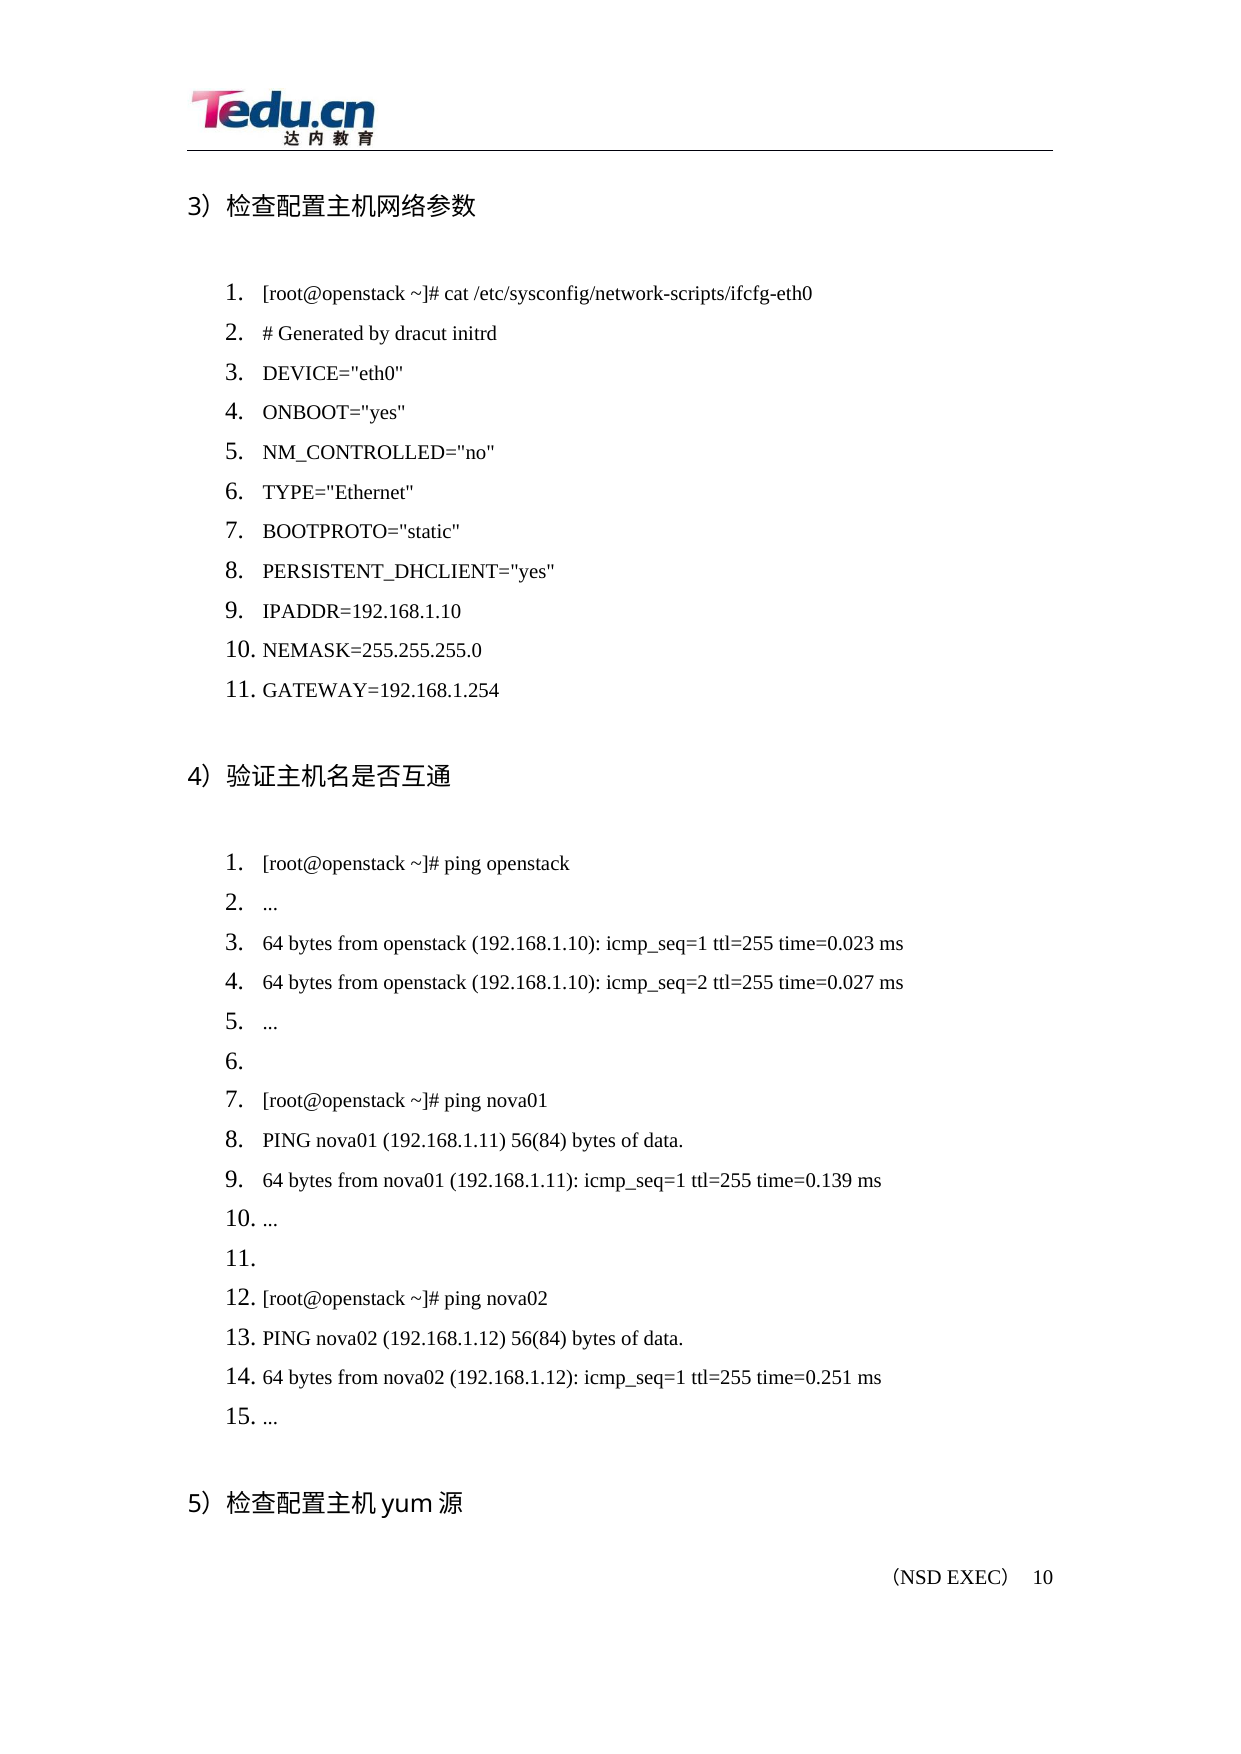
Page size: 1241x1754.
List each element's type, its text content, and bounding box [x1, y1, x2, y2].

list NEMASK=255.255.255.0 [225, 632, 1053, 666]
list 64 bytes from nova02 (192.168.1.12): icmp_seq=1 ttl=255 time=0.251 ms [225, 1359, 1053, 1393]
list BOOTPROTO="static" [225, 513, 1053, 547]
list 64 bytes from openstack (192.168.1.10): icmp_seq=1 ttl=255 time=0.023 ms [225, 924, 1053, 958]
picture [187, 88, 379, 148]
list 64 bytes from nova01 (192.168.1.11): icmp_seq=1 ttl=255 time=0.139 ms [225, 1161, 1053, 1195]
list IPADDR=192.168.1.10 [225, 592, 1053, 626]
list PERSISTENT_DHCLIENT="yes" [225, 552, 1053, 586]
list [root@openstack ~]# ping nova01 [225, 1082, 1053, 1116]
list ... [225, 884, 1053, 918]
list PING nova02 (192.168.1.12) 56(84) bytes of data. [225, 1319, 1053, 1353]
list [root@openstack ~]# ping openstack [225, 845, 1053, 879]
list ... [225, 1003, 1053, 1037]
list ... [225, 1201, 1053, 1235]
text 4）验证主机名是否互通 [187, 740, 1053, 808]
list [root@openstack ~]# ping nova02 [225, 1279, 1053, 1313]
list [root@openstack ~]# cat /etc/sysconfig/network-scripts/ifcfg-eth0 [225, 275, 1053, 309]
list # Generated by dracut initrd [225, 314, 1053, 348]
list 64 bytes from openstack (192.168.1.10): icmp_seq=2 ttl=255 time=0.027 ms [225, 964, 1053, 998]
list ... [225, 1398, 1053, 1432]
list NM_CONTROLLED="no" [225, 433, 1053, 467]
list TYPE="Ethernet" [225, 473, 1053, 507]
text 5）检查配置主机yum源 [187, 1467, 1053, 1535]
list DEVICE="eth0" [225, 354, 1053, 388]
text 3）检查配置主机网络参数 [187, 170, 1053, 238]
list GATEWAY=192.168.1.254 [225, 672, 1053, 706]
list PING nova01 (192.168.1.11) 56(84) bytes of data. [225, 1122, 1053, 1156]
list ONBOOT="yes" [225, 394, 1053, 428]
